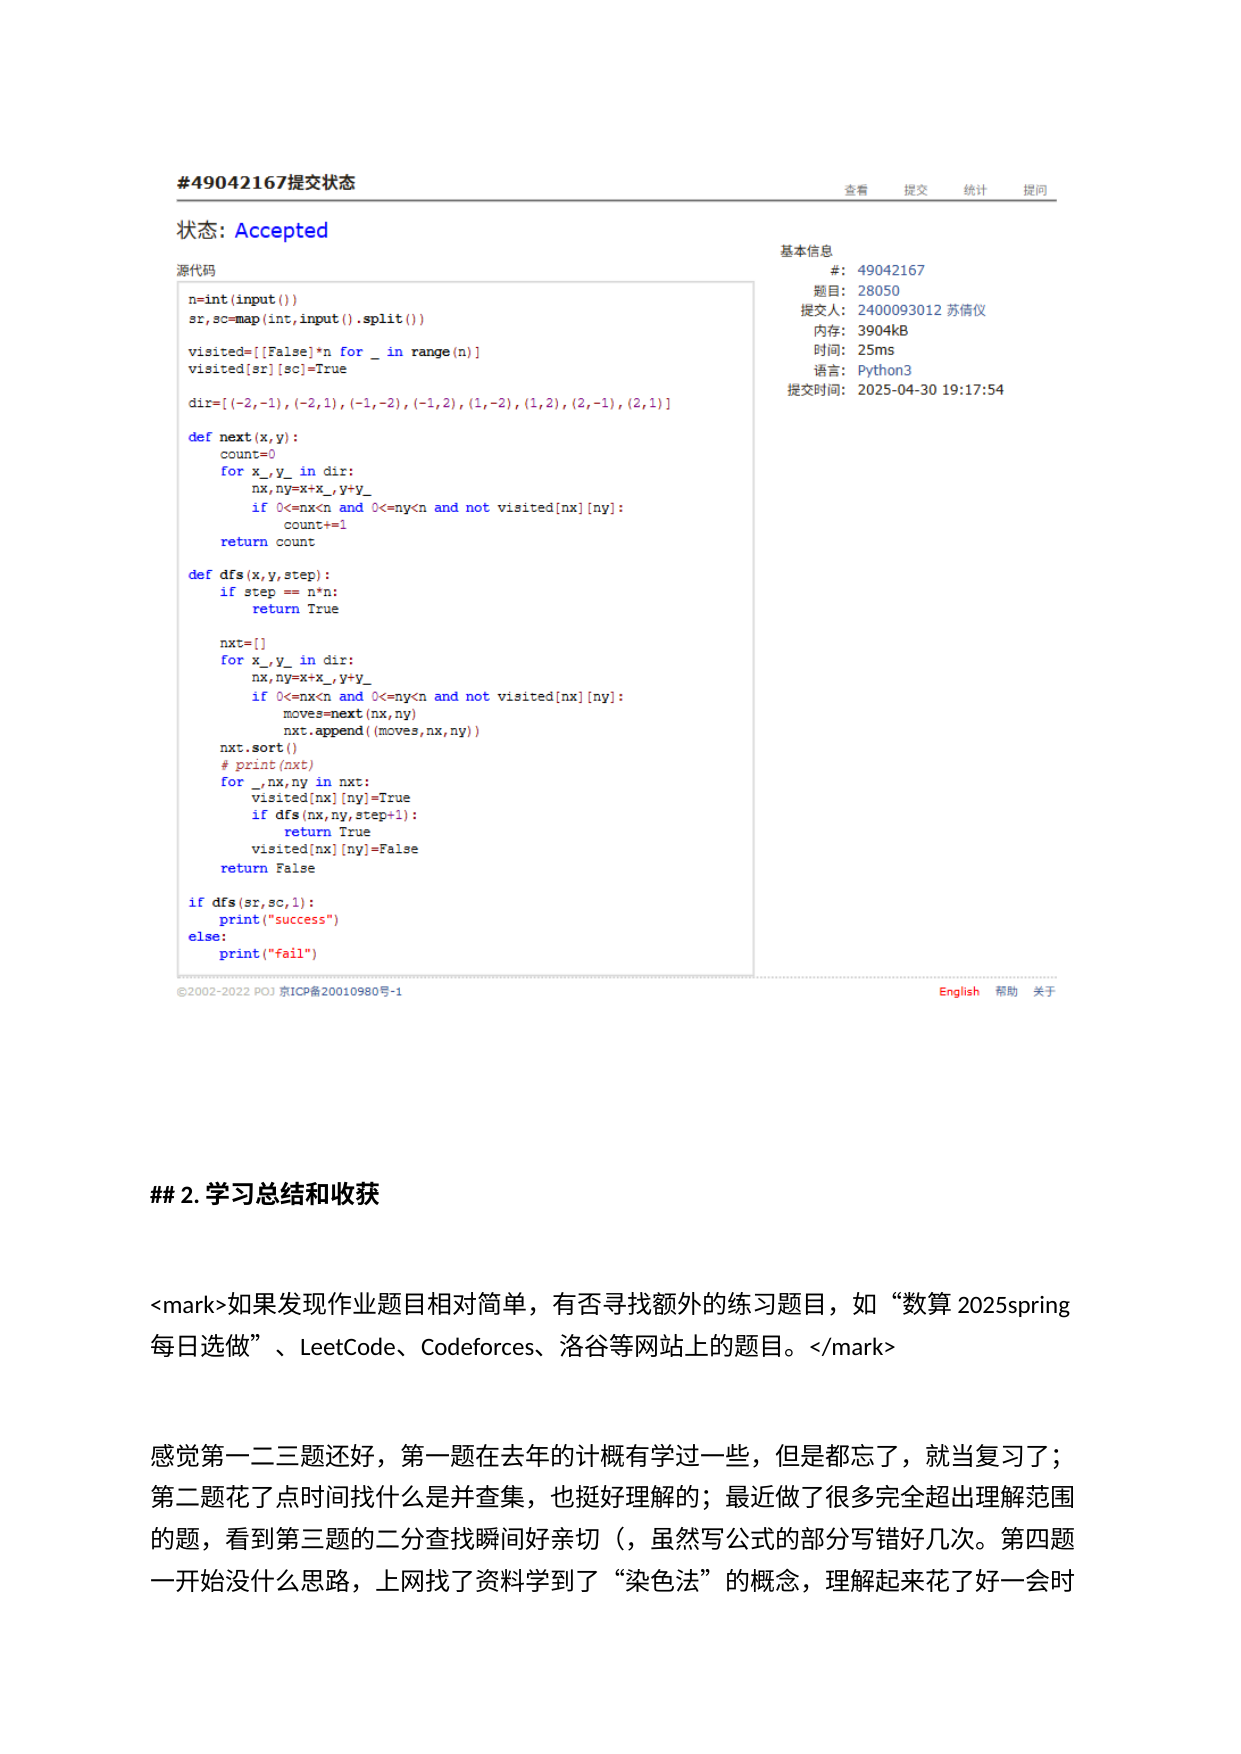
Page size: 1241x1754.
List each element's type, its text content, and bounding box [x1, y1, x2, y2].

text <mark>如果发现作业题目相对简单，有否寻找额外的练习题目，如“数算2025spring每日选做”、LeetCode、Codeforces、洛谷等网站上的题目。</mark> [150, 1284, 1090, 1362]
picture [150, 150, 1091, 1049]
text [150, 1436, 1090, 1597]
text ## 2. 学习总结和收获 [150, 1174, 1090, 1211]
